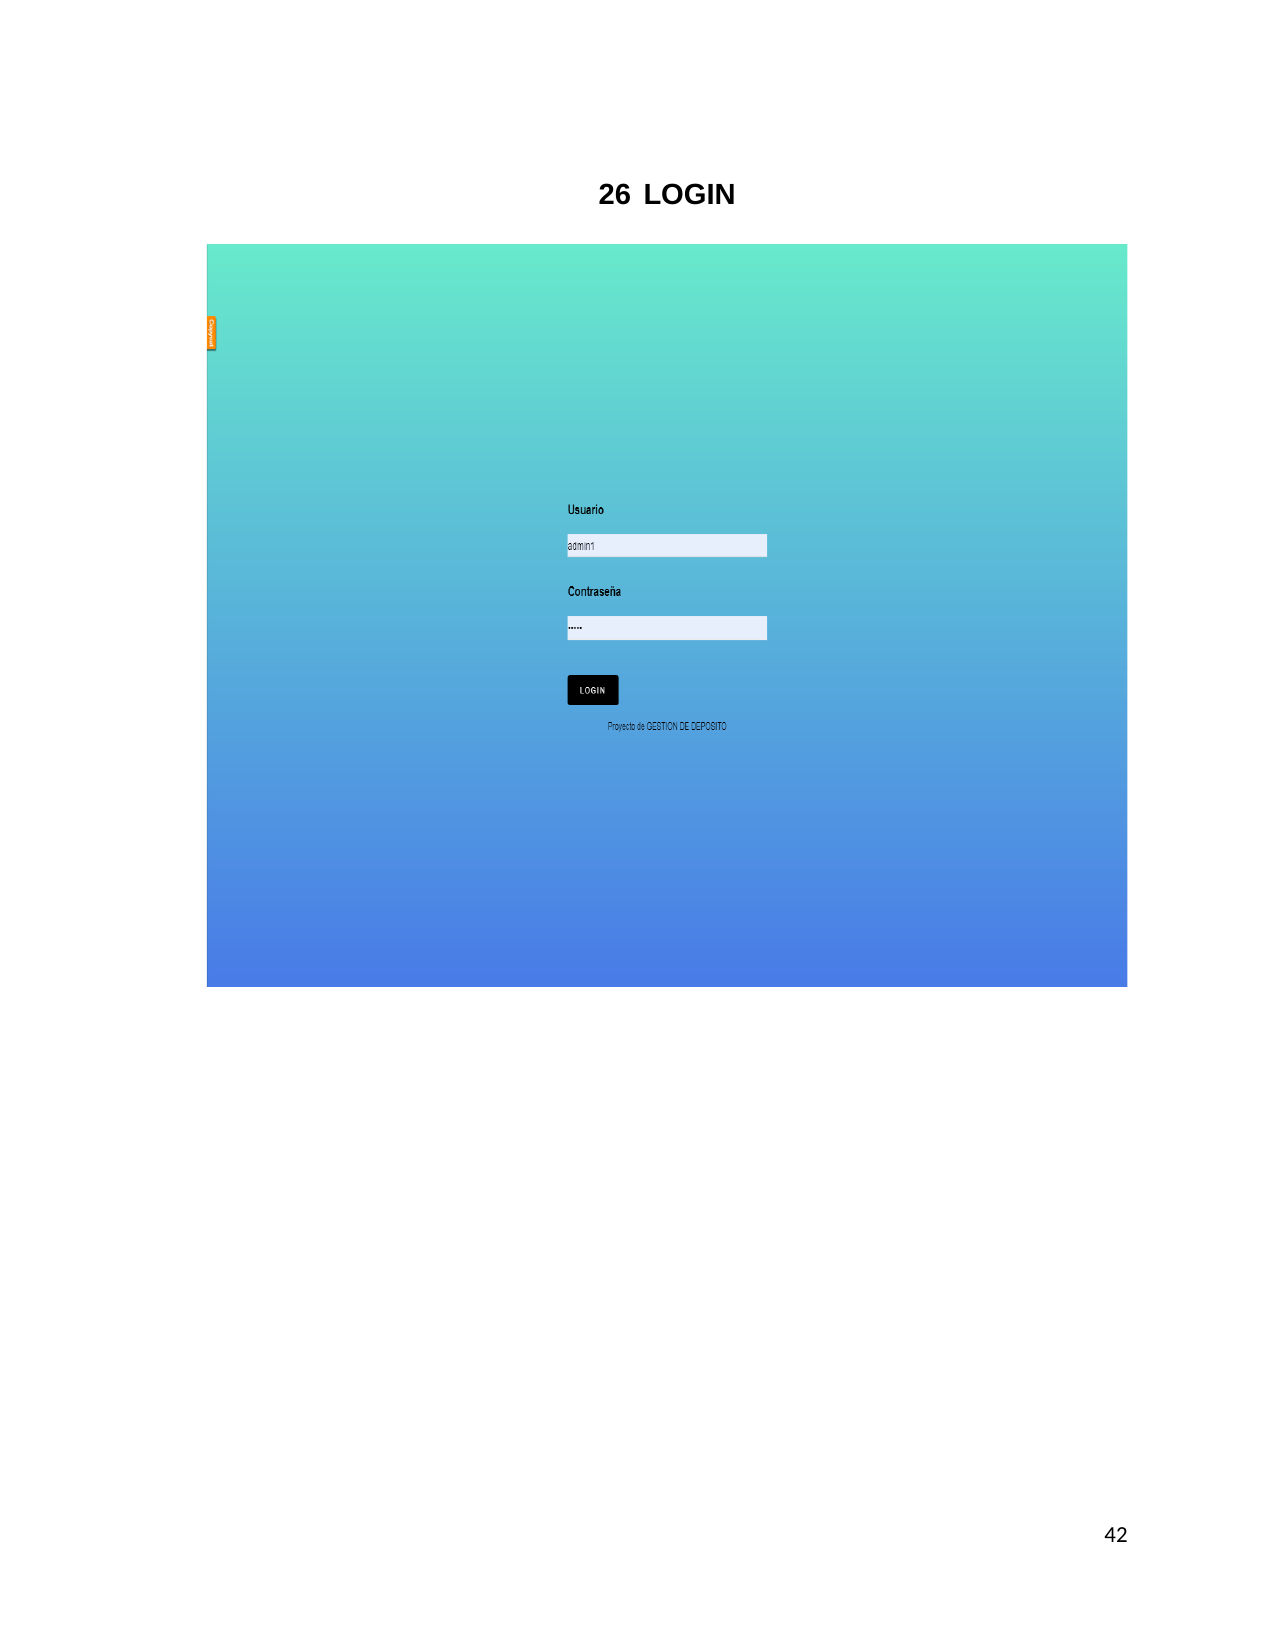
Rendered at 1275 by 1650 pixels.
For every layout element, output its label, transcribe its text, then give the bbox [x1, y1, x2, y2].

picture [206, 244, 1128, 987]
subtitle LOGIN [207, 177, 1127, 211]
